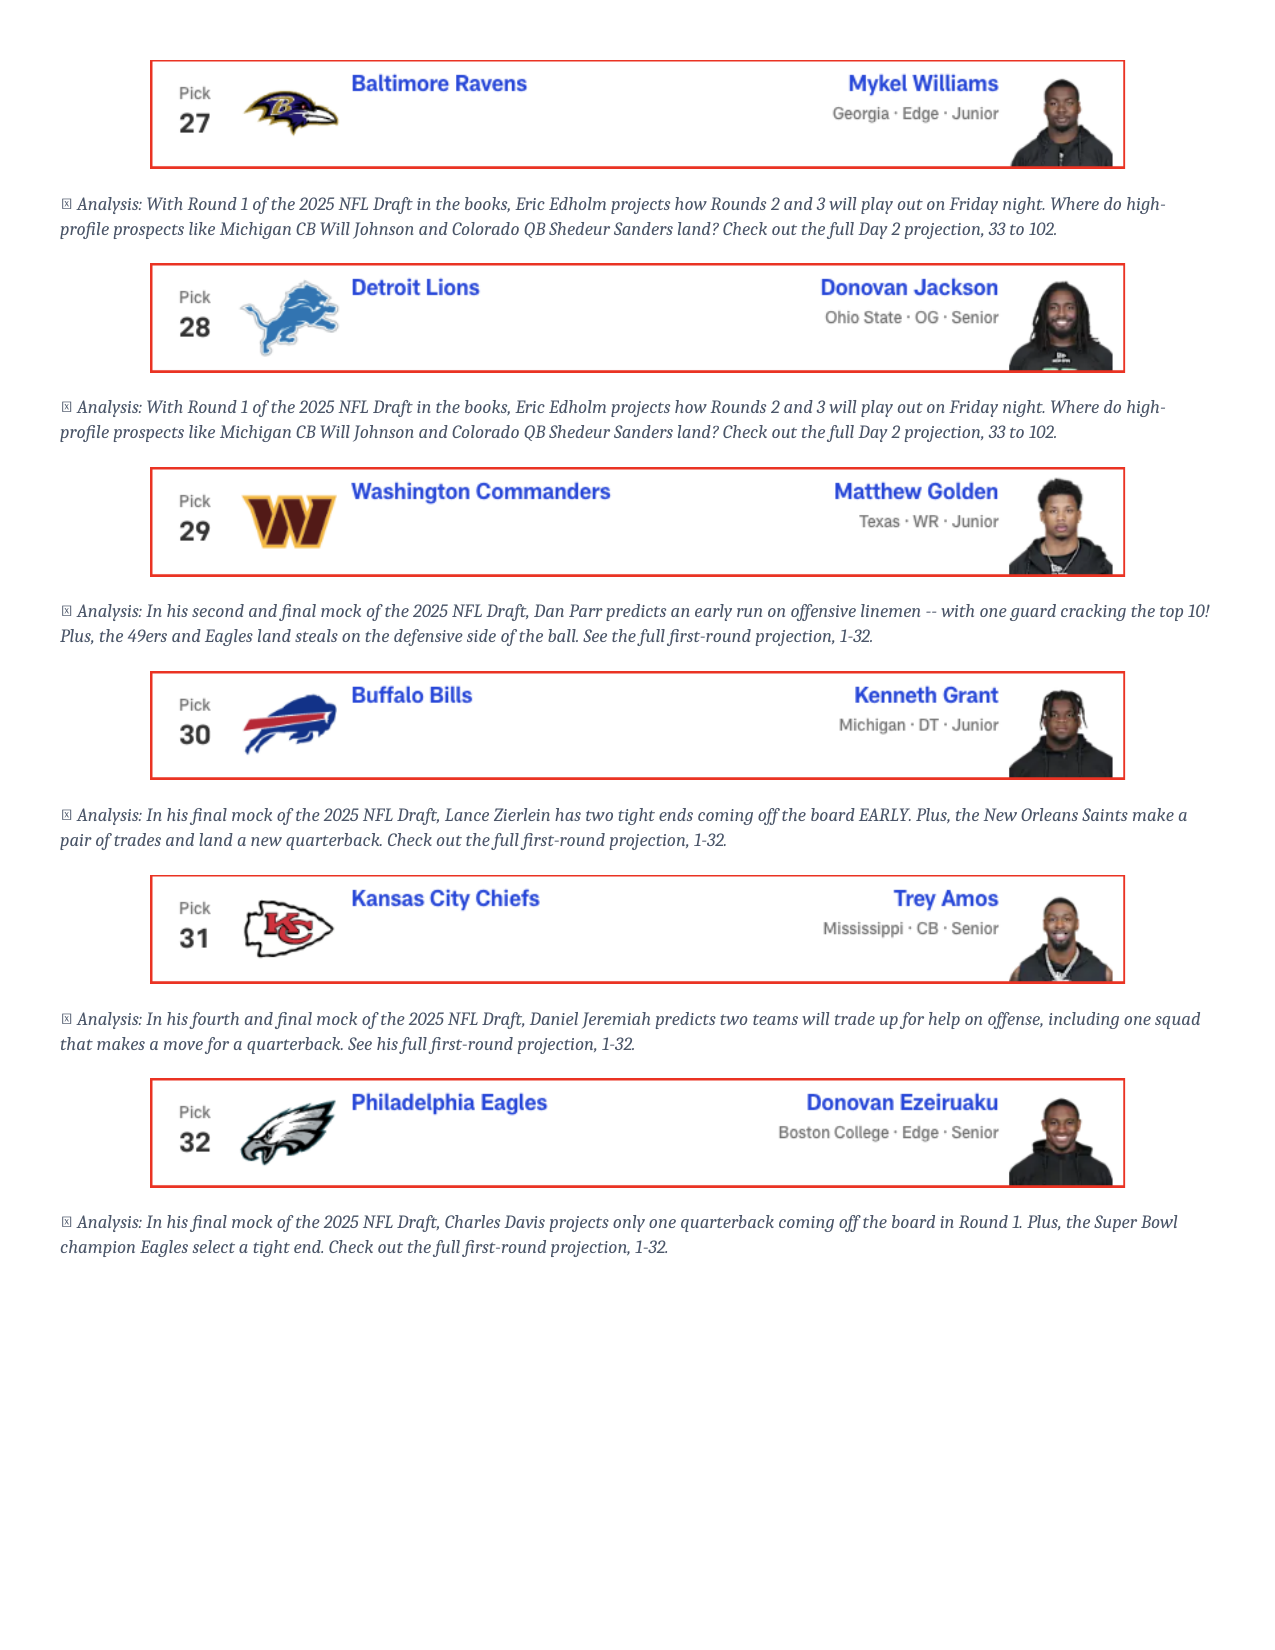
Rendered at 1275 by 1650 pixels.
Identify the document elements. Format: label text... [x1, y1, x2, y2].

picture [150, 263, 1125, 373]
text 📝 Analysis: With Round 1 of the 2025 NFL Draft in the books, Eric Edholm projects how Rounds 2 and 3 will play out on Friday night. Where do high-profile prospects like Michigan CB Will Johnson and Colorado QB Shedeur Sanders land? Check out the full Day 2 projection, 33 to 102. [60, 397, 1215, 443]
picture [150, 1078, 1125, 1188]
picture [150, 875, 1125, 984]
text 📝 Analysis: With Round 1 of the 2025 NFL Draft in the books, Eric Edholm projects how Rounds 2 and 3 will play out on Friday night. Where do high-profile prospects like Michigan CB Will Johnson and Colorado QB Shedeur Sanders land? Check out the full Day 2 projection, 33 to 102. [60, 193, 1215, 240]
text 📝 Analysis: In his fourth and final mock of the 2025 NFL Draft, Daniel Jeremiah predicts two teams will trade up for help on offense, including one squad that makes a move for a quarterback. See his full first-round projection, 1-32. [60, 1008, 1215, 1055]
picture [150, 467, 1125, 577]
text 📝 Analysis: In his final mock of the 2025 NFL Draft, Lance Zierlein has two tight ends coming off the board EARLY. Plus, the New Orleans Saints make a pair of trades and land a new quarterback. Check out the full first-round projection, 1-32. [60, 804, 1215, 851]
picture [150, 60, 1125, 169]
text 📝 Analysis: In his second and final mock of the 2025 NFL Draft, Dan Parr predicts an early run on offensive linemen -- with one guard cracking the top 10! Plus, the 49ers and Eagles land steals on the defensive side of the ball. See the full first-round projection, 1-32. [60, 601, 1215, 647]
text 📝 Analysis: In his final mock of the 2025 NFL Draft, Charles Davis projects only one quarterback coming off the board in Round 1. Plus, the Super Bowl champion Eagles select a tight end. Check out the full first-round projection, 1-32. [60, 1212, 1215, 1258]
picture [150, 671, 1125, 780]
